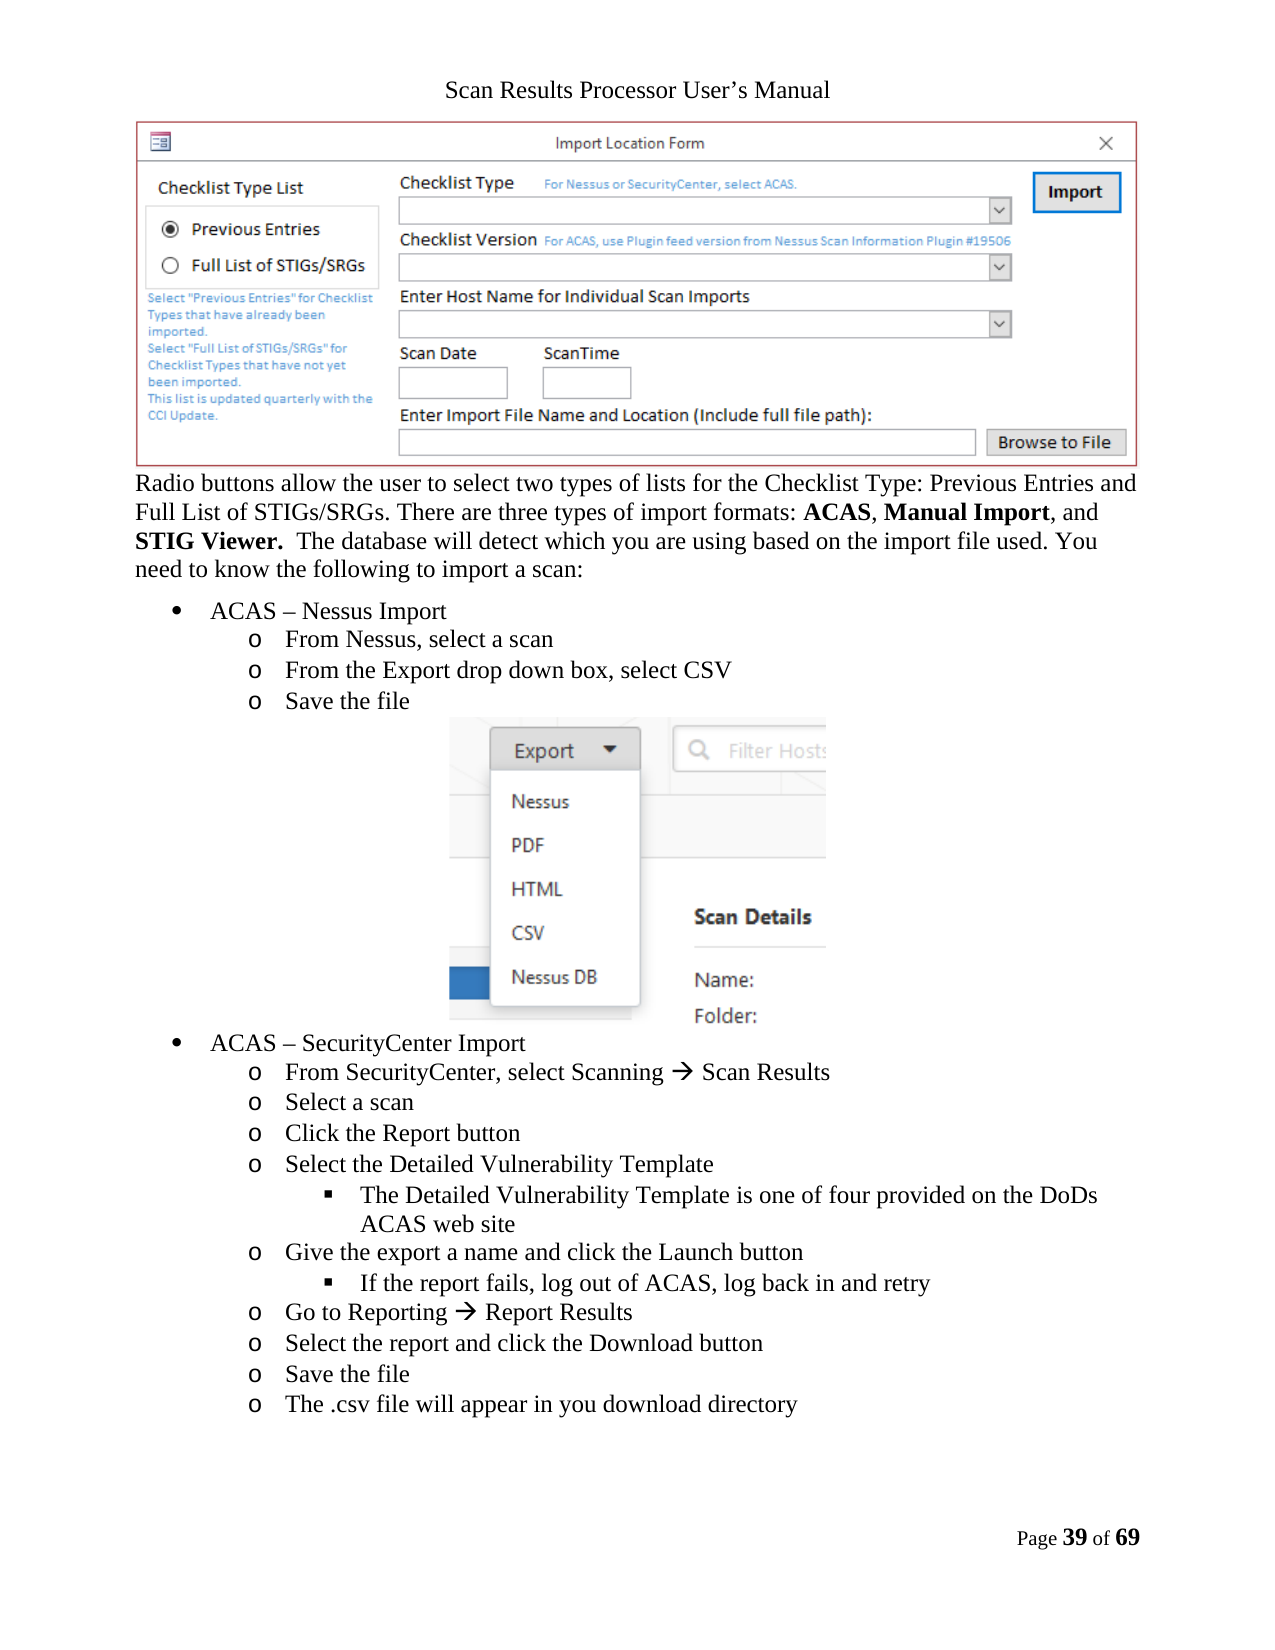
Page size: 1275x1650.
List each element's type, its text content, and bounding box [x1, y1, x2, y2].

list Select a scan [247, 1087, 1140, 1118]
list Click the Report button [247, 1118, 1140, 1149]
list ACAS – SecurityCenter Import [172, 1028, 1140, 1057]
text Radio buttons allow the user to select two types of lists for the Checklist Type: Previous Entries and Full List of STIGs/SRGs. There are three types of import formats: ACAS, Manual Import, and STIG Viewer. The database will detect which you are using based on the import file used. You need to know the following to import a scan: [135, 469, 1140, 583]
picture [135, 120, 1140, 469]
list Select the Detailed Vulnerability Template [247, 1149, 1140, 1180]
list If the report fails, log out of ACAS, log back in and retry [322, 1268, 1140, 1297]
list The .csv file will appear in you download directory [247, 1389, 1140, 1420]
picture [449, 717, 826, 1028]
list From Nessus, select a scan [247, 624, 1140, 655]
list Save the file [247, 686, 1140, 717]
list Give the export a name and click the Launch button [247, 1237, 1140, 1268]
list Select the report and click the Download button [247, 1328, 1140, 1359]
list Save the file [247, 1359, 1140, 1389]
list From the Export drop down box, select CSV [247, 655, 1140, 686]
list From SecurityCenter, select Scanning Scan Results [247, 1057, 1140, 1087]
list ACAS – Nessus Import [172, 596, 1140, 624]
list The Detailed Vulnerability Template is one of four provided on the DoDs ACAS web site [322, 1180, 1140, 1237]
list Go to Reporting Report Results [247, 1297, 1140, 1328]
